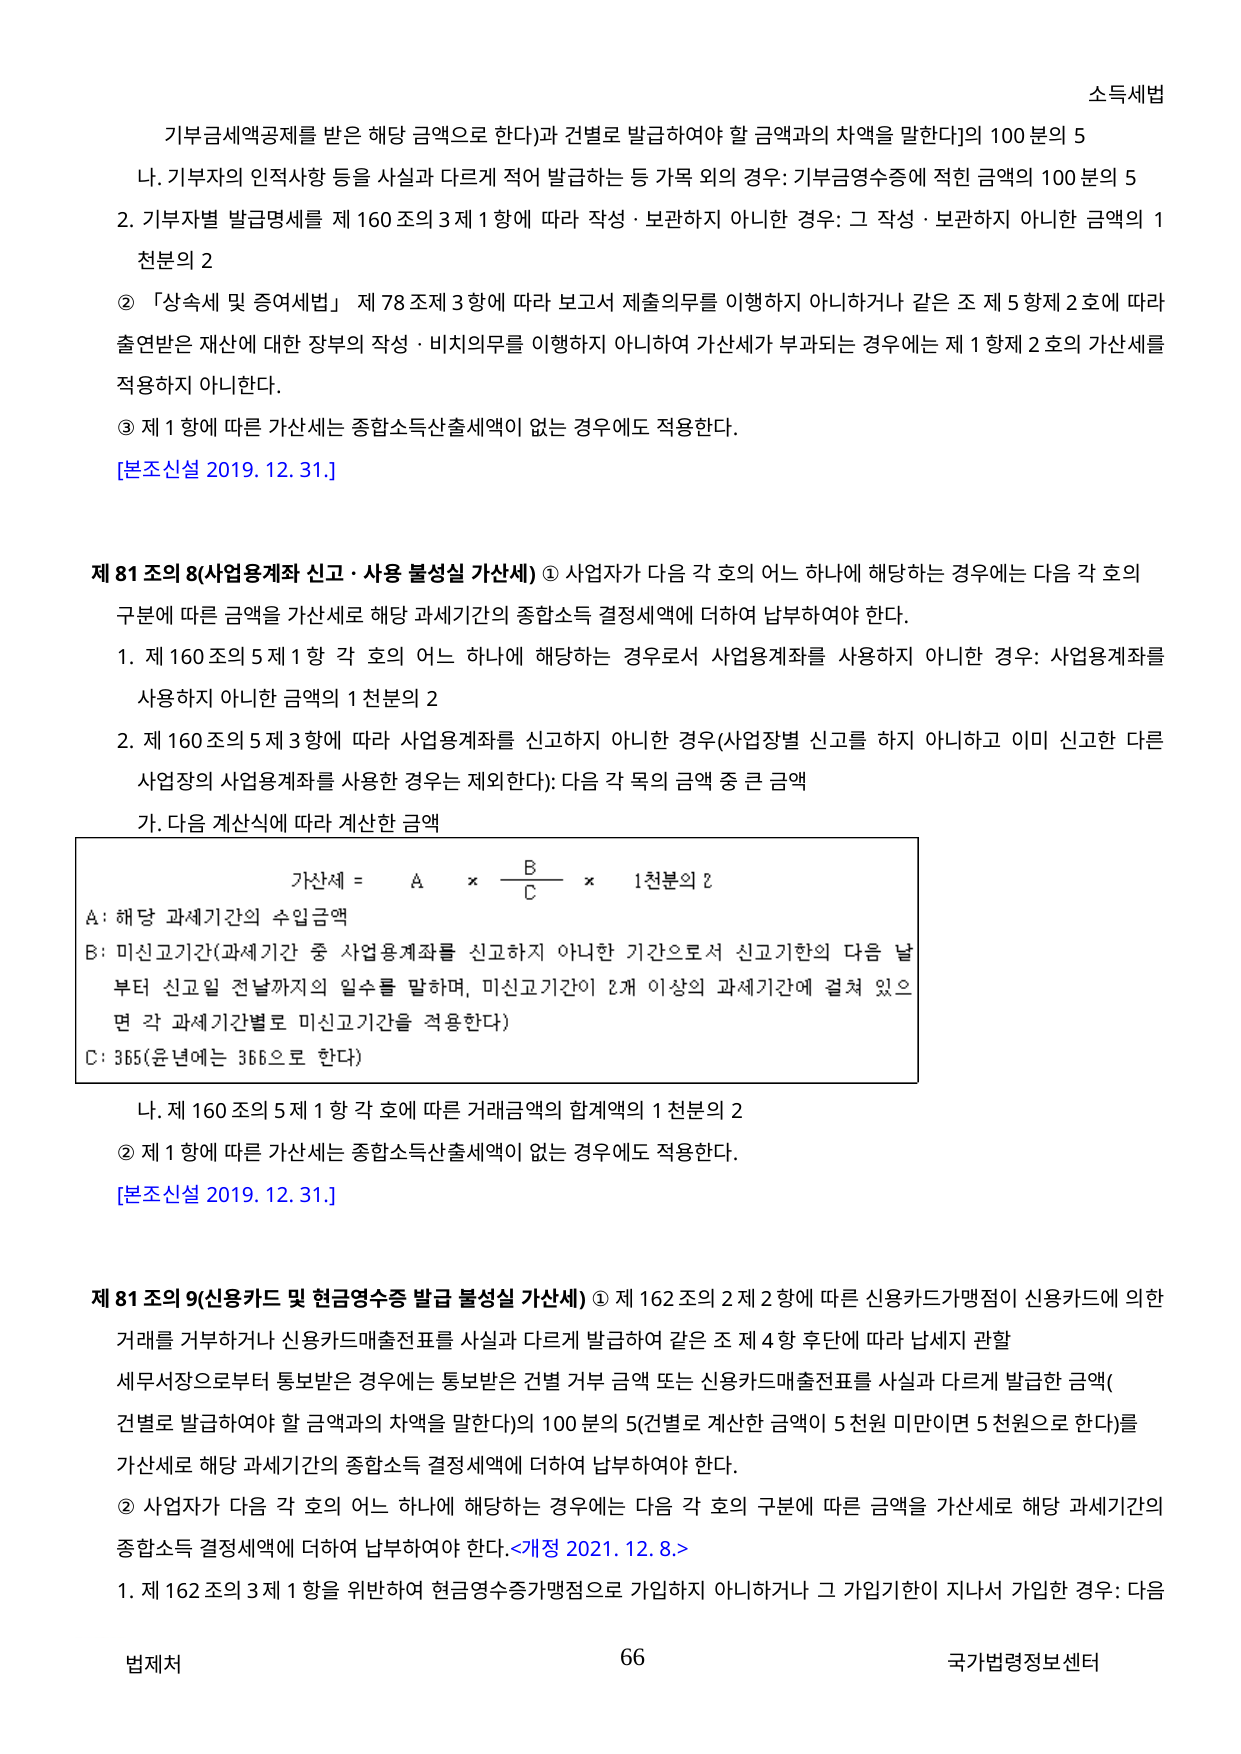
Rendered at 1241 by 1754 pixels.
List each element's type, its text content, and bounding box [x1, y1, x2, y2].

text 1. 제162조의3제1항을 위반하여 현금영수증가맹점으로 가입하지 아니하거나 그 가입기한이 지나서 가입한 경우: 다음 계산식에 따라 계산한 금액 [117, 1563, 1165, 1604]
text 나. 제160조의5제1항 각 호에 따른 거래금액의 합계액의 1천분의 2 [137, 1083, 1165, 1125]
text 2. 제160조의5제3항에 따라 사업용계좌를 신고하지 아니한 경우(사업장별 신고를 하지 아니하고 이미 신고한 다른 사업장의 사업용계좌를 사용한 경우는 제외한다): 다음 각 목의 금액 중 큰 금액 [117, 712, 1165, 796]
text 2. 기부자별 발급명세를 제160조의3제1항에 따라 작성ㆍ보관하지 아니한 경우: 그 작성ㆍ보관하지 아니한 금액의 1천분의 2 [117, 192, 1165, 275]
text ② 「상속세 및 증여세법」 제78조제3항에 따라 보고서 제출의무를 이행하지 아니하거나 같은 조 제5항제2호에 따라 출연받은 재산에 대한 장부의 작성ㆍ비치의무를 이행하지 아니하여 가산세가 부과되는 경우에는 제1항제2호의 가산세를 적용하지 아니한다. [117, 275, 1165, 400]
text ② 사업자가 다음 각 호의 어느 하나에 해당하는 경우에는 다음 각 호의 구분에 따른 금액을 가산세로 해당 과세기간의 종합소득 결정세액에 더하여 납부하여야 한다.<개정 2021. 12. 8.> [117, 1479, 1165, 1563]
text [본조신설 2019. 12. 31.] [117, 442, 1165, 483]
text ③ 제1항에 따른 가산세는 종합소득산출세액이 없는 경우에도 적용한다. [117, 400, 1165, 442]
text 제81조의9(신용카드 및 현금영수증 발급 불성실 가산세) ① 제162조의2제2항에 따른 신용카드가맹점이 신용카드에 의한 거래를 거부하거나 신용카드매출전표를 사실과 다르게 발급하여 같은 조 제4항 후단에 따라 납세지 관할 세무서장으로부터 통보받은 경우에는 통보받은 건별 거부 금액 또는 신용카드매출전표를 사실과 다르게 발급한 금액(건별로 발급하여야 할 금액과의 차액을 말한다)의 100분의 5(건별로 계산한 금액이 5천원 미만이면 5천원으로 한다)를 가산세로 해당 과세기간의 종합소득 결정세액에 더하여 납부하여야 한다. [92, 1271, 1165, 1479]
text 나. 기부자의 인적사항 등을 사실과 다르게 적어 발급하는 등 가목 외의 경우: 기부금영수증에 적힌 금액의 100분의 5 [137, 150, 1165, 192]
text [본조신설 2019. 12. 31.] [117, 1167, 1165, 1208]
picture [75, 837, 919, 1084]
text 제81조의8(사업용계좌 신고ㆍ사용 불성실 가산세) ① 사업자가 다음 각 호의 어느 하나에 해당하는 경우에는 다음 각 호의 구분에 따른 금액을 가산세로 해당 과세기간의 종합소득 결정세액에 더하여 납부하여야 한다. [92, 546, 1165, 629]
text ② 제1항에 따른 가산세는 종합소득산출세액이 없는 경우에도 적용한다. [117, 1125, 1165, 1167]
text 1. 제160조의5제1항 각 호의 어느 하나에 해당하는 경우로서 사업용계좌를 사용하지 아니한 경우: 사업용계좌를 사용하지 아니한 금액의 1천분의 2 [117, 629, 1165, 712]
text 가. 다음 계산식에 따라 계산한 금액 [137, 796, 1165, 837]
